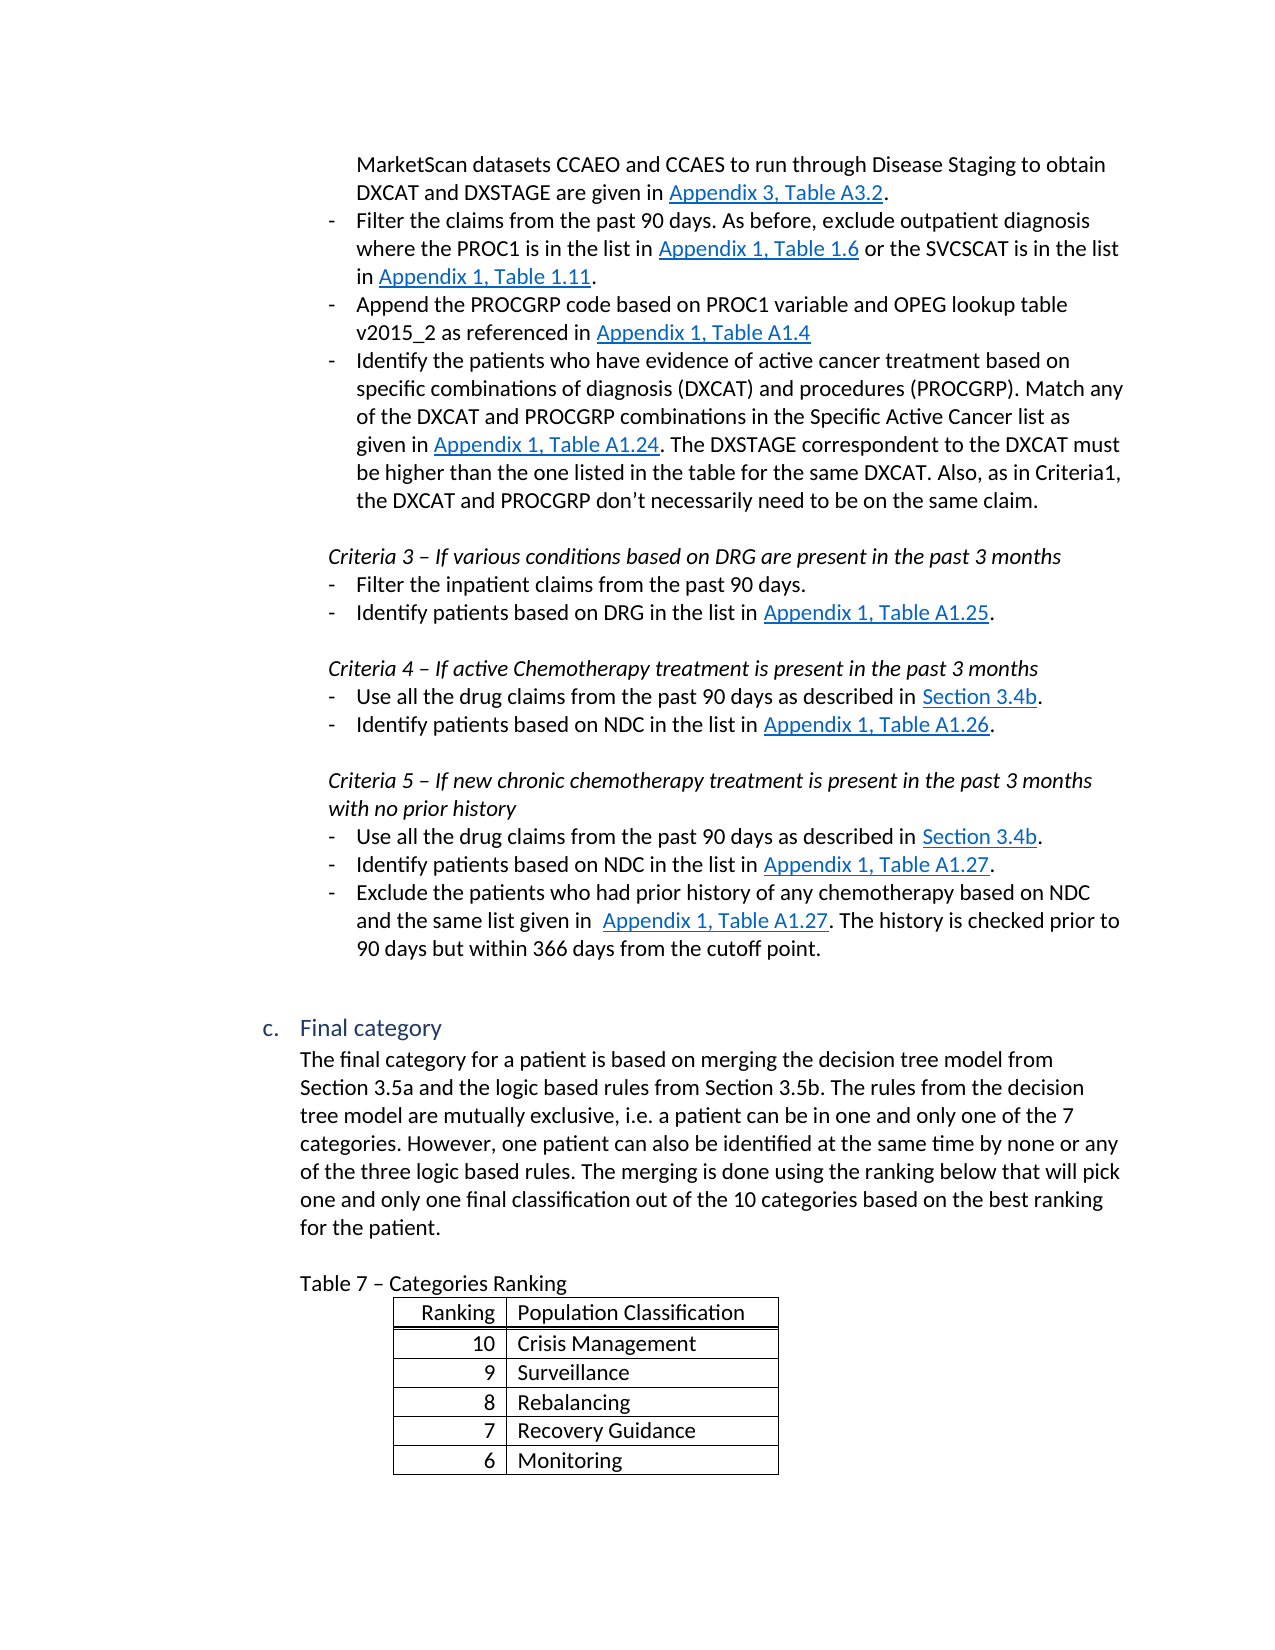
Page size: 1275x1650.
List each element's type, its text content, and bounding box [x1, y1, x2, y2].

table_cell 10 [394, 1330, 506, 1357]
table_cell 6 [394, 1446, 506, 1474]
table_cell Monitoring [507, 1446, 778, 1474]
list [328, 150, 1125, 206]
list Identify patients based on DRG in the list in Appendix 1, Table A1.25. [328, 598, 1125, 626]
list Append the PROCGRP code based on PROC1 variable and OPEG lookup table v2015_2 as referenced in Appendix 1, Table A1.4 [328, 290, 1125, 346]
text The final category for a patient is based on merging the decision tree model from Section 3.5a and the logic based rules from Section 3.5b. The rules from the decision tree model are mutually exclusive, i.e. a patient can be in one and only one of the 7 categories. However, one patient can also be identified at the same time by none or any of the three logic based rules. The merging is done using the ranking below that will pick one and only one final classification out of the 10 categories based on the best ranking for the patient. [300, 1045, 1125, 1241]
table_cell Surveillance [507, 1359, 778, 1387]
table_cell Rebalancing [507, 1388, 778, 1416]
list Use all the drug claims from the past 90 days as described in Section 3.4b. [328, 822, 1125, 851]
list Use all the drug claims from the past 90 days as described in Section 3.4b. [328, 682, 1125, 710]
table_cell 9 [394, 1359, 506, 1387]
list Identify patients based on NDC in the list in Appendix 1, Table A1.26. [328, 710, 1125, 738]
list Final category [262, 1012, 1125, 1043]
list Filter the inpatient claims from the past 90 days. [328, 570, 1125, 598]
list Exclude the patients who had prior history of any chemotherapy based on NDC and the same list given in Appendix 1, Table A1.27. The history is checked prior to 90 days but within 366 days from the cutoff point. [328, 878, 1125, 963]
text Criteria 5 – If new chronic chemotherapy treatment is present in the past 3 months with no prior history [328, 766, 1125, 822]
text Criteria 3 – If various conditions based on DRG are present in the past 3 months [328, 542, 1125, 570]
table_cell 7 [394, 1417, 506, 1445]
list Filter the claims from the past 90 days. As before, exclude outpatient diagnosis where the PROC1 is in the list in Appendix 1, Table 1.6 or the SVCSCAT is in the list in Appendix 1, Table 1.11. [328, 206, 1125, 290]
list Identify patients based on NDC in the list in Appendix 1, Table A1.27. [328, 851, 1125, 878]
list Identify the patients who have evidence of active cancer treatment based on specific combinations of diagnosis (DXCAT) and procedures (PROCGRP). Match any of the DXCAT and PROCGRP combinations in the Specific Active Cancer list as given in Appendix 1, Table A1.24. The DXSTAGE correspondent to the DXCAT must be higher than the one listed in the table for the same DXCAT. Also, as in Criteria1, the DXCAT and PROCGRP don’t necessarily need to be on the same claim. [328, 346, 1125, 514]
table_cell 8 [394, 1388, 506, 1416]
table_header Ranking [394, 1298, 506, 1326]
text Criteria 4 – If active Chemotherapy treatment is present in the past 3 months [328, 654, 1125, 682]
table_cell Crisis Management [507, 1330, 778, 1357]
table_header Population Classification [507, 1298, 778, 1326]
table_cell Recovery Guidance [507, 1417, 778, 1445]
text Table 7 – Categories Ranking [300, 1269, 1125, 1297]
